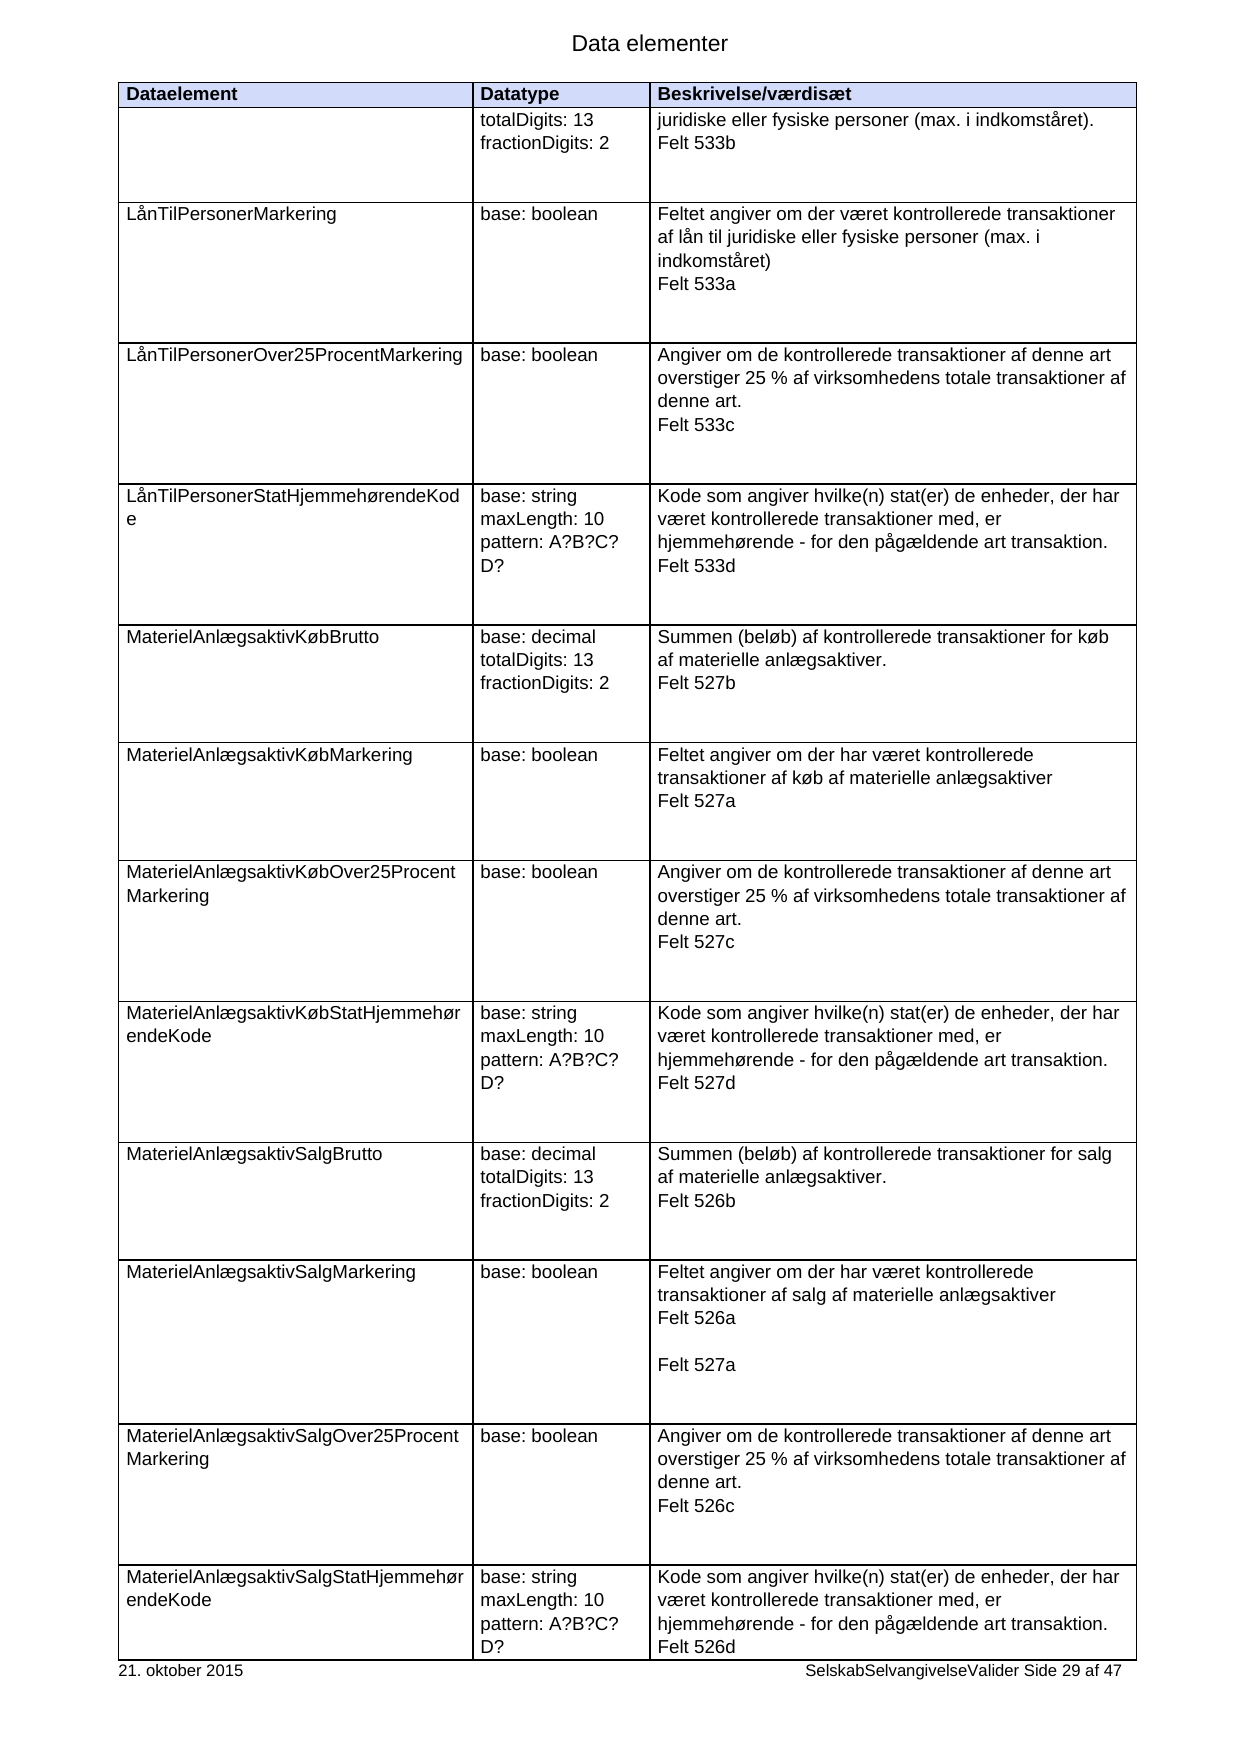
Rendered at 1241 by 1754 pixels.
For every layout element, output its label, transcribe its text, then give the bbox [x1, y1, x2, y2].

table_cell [474, 108, 649, 201]
table_cell Summen (beløb) af kontrollerede transaktioner for køb af materielle anlægsaktiver. Felt 527b [651, 626, 1136, 742]
table_cell LånTilPersonerStatHjemmehørendeKode [119, 485, 472, 624]
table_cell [119, 108, 472, 201]
table_cell MaterielAnlægsaktivSalgOver25ProcentMarkering [119, 1425, 472, 1564]
table_cell base: string maxLength: 10 pattern: A?B?C?D? [474, 1002, 649, 1141]
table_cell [651, 108, 1136, 201]
table_cell Summen (beløb) af kontrollerede transaktioner for salg af materielle anlægsaktiver. Felt 526b [651, 1143, 1136, 1259]
table_cell MaterielAnlægsaktivKøbBrutto [119, 626, 472, 742]
table_cell Kode som angiver hvilke(n) stat(er) de enheder, der har været kontrollerede transaktioner med, er hjemmehørende - for den pågældende art transaktion. Felt 527d [651, 1002, 1136, 1141]
table_cell base: decimal totalDigits: 13 fractionDigits: 2 [474, 626, 649, 742]
table_cell Angiver om de kontrollerede transaktioner af denne art overstiger 25 % af virksomhedens totale transaktioner af denne art. Felt 526c [651, 1425, 1136, 1564]
table_cell base: boolean [474, 1425, 649, 1564]
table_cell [474, 1566, 649, 1659]
table_header Beskrivelse/værdisæt [651, 83, 1136, 107]
table_cell Feltet angiver om der har været kontrollerede transaktioner af køb af materielle anlægsaktiver Felt 527a [651, 743, 1136, 859]
table_header Dataelement [119, 83, 472, 107]
table_cell Kode som angiver hvilke(n) stat(er) de enheder, der har været kontrollerede transaktioner med, er hjemmehørende - for den pågældende art transaktion. Felt 533d [651, 485, 1136, 624]
table_cell MaterielAnlægsaktivSalgMarkering [119, 1261, 472, 1423]
table_cell MaterielAnlægsaktivSalgBrutto [119, 1143, 472, 1259]
table_cell base: boolean [474, 344, 649, 483]
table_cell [119, 1566, 472, 1659]
table_cell base: boolean [474, 203, 649, 342]
table_cell Feltet angiver om der været kontrollerede transaktioner af lån til juridiske eller fysiske personer (max. i indkomståret) Felt 533a [651, 203, 1136, 342]
table_cell base: boolean [474, 861, 649, 1001]
table_cell base: decimal totalDigits: 13 fractionDigits: 2 [474, 1143, 649, 1259]
table_cell base: boolean [474, 1261, 649, 1423]
table_cell base: boolean [474, 743, 649, 859]
table_cell MaterielAnlægsaktivKøbMarkering [119, 743, 472, 859]
table_cell LånTilPersonerOver25ProcentMarkering [119, 344, 472, 483]
table_cell base: string maxLength: 10 pattern: A?B?C?D? [474, 485, 649, 624]
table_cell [651, 1566, 1136, 1659]
table_cell MaterielAnlægsaktivKøbStatHjemmehørendeKode [119, 1002, 472, 1141]
table_cell Angiver om de kontrollerede transaktioner af denne art overstiger 25 % af virksomhedens totale transaktioner af denne art. Felt 527c [651, 861, 1136, 1001]
table_cell MaterielAnlægsaktivKøbOver25ProcentMarkering [119, 861, 472, 1001]
table_cell Feltet angiver om der har været kontrollerede transaktioner af salg af materielle anlægsaktiver Felt 526a Felt 527a [651, 1261, 1136, 1423]
table_header Datatype [474, 83, 649, 107]
table_cell LånTilPersonerMarkering [119, 203, 472, 342]
table_cell Angiver om de kontrollerede transaktioner af denne art overstiger 25 % af virksomhedens totale transaktioner af denne art. Felt 533c [651, 344, 1136, 483]
